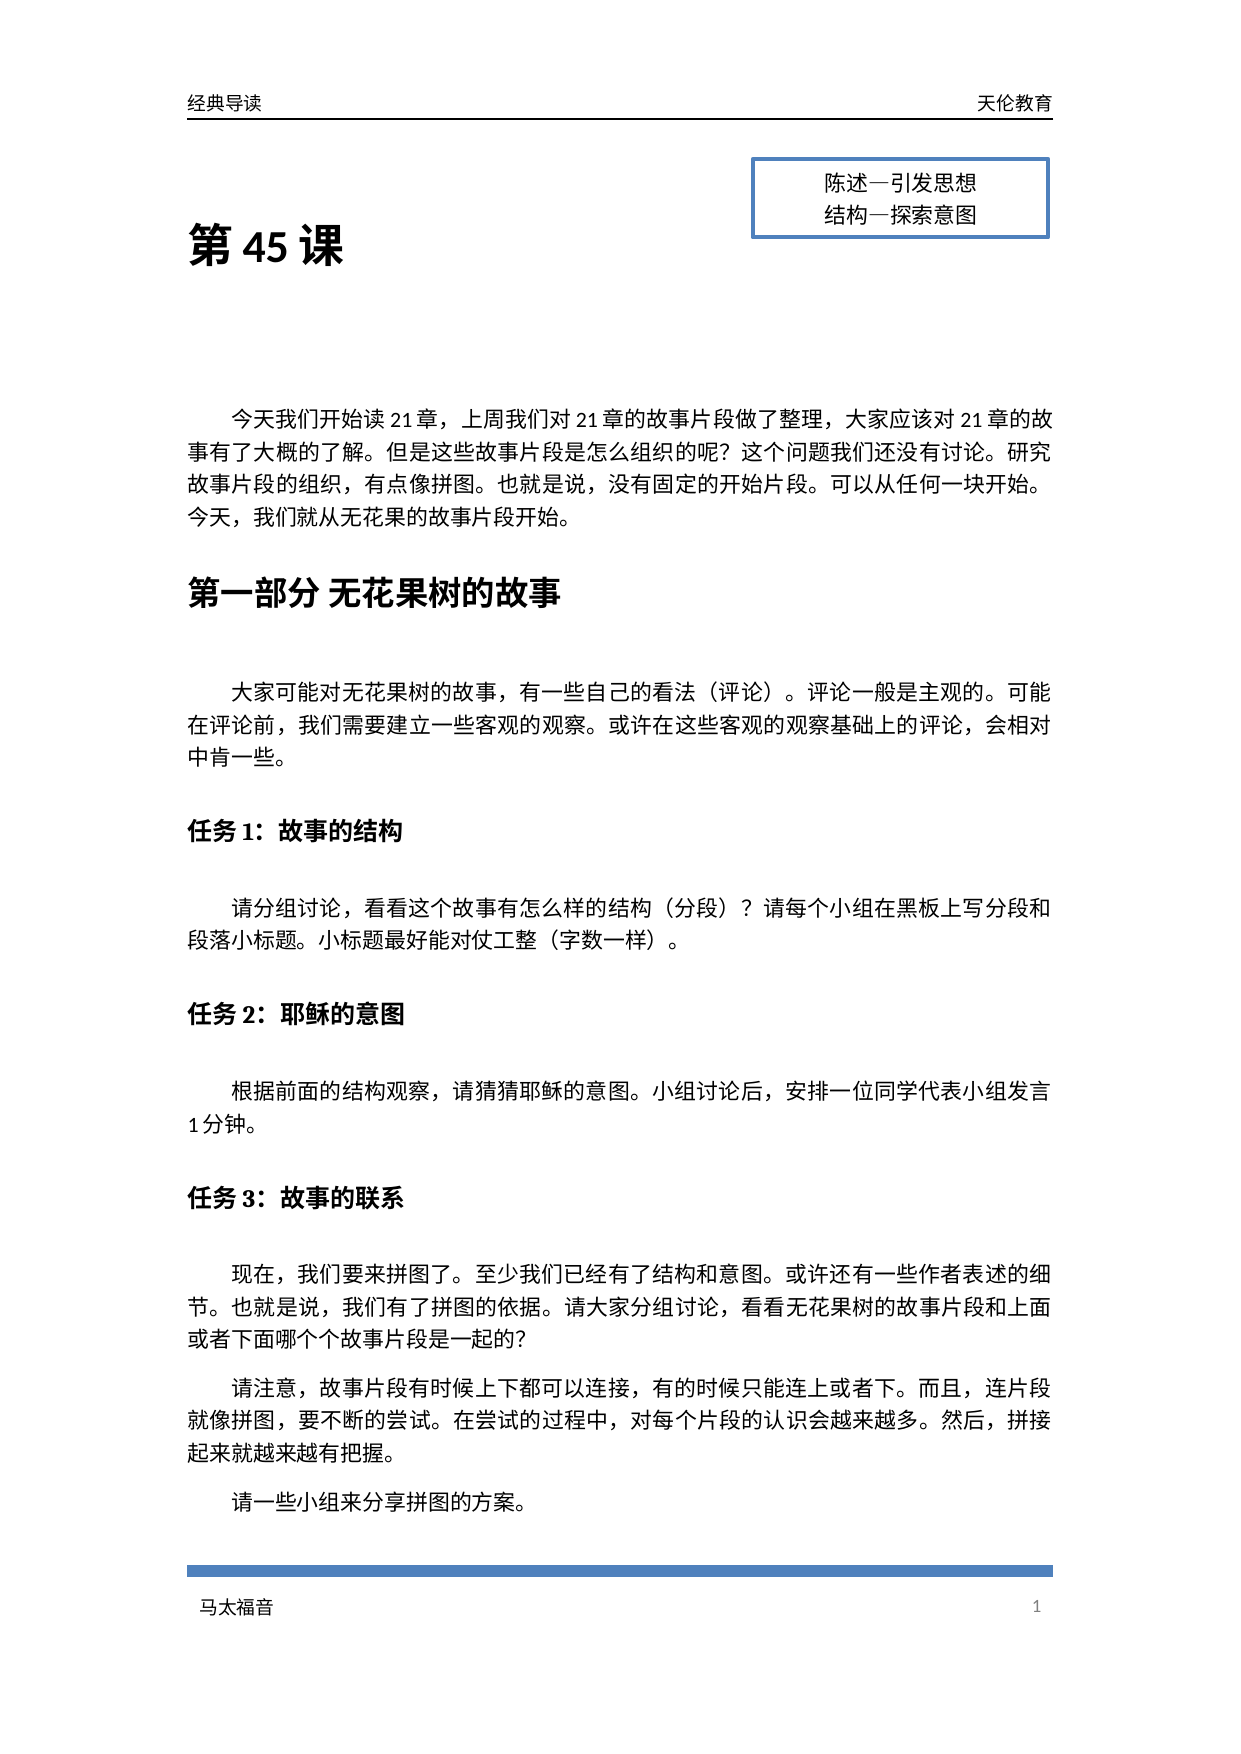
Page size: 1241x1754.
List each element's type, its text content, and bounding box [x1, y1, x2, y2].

text 请注意，故事片段有时候上下都可以连接，有的时候只能连上或者下。而且，连片段就像拼图，要不断的尝试。在尝试的过程中，对每个片段的认识会越来越多。然后，拼接起来就越来越有把握。 [187, 1371, 1053, 1468]
subtitle 第45课 [187, 194, 1053, 292]
subtitle 任务1：故事的结构 [187, 797, 1053, 862]
text 大家可能对无花果树的故事，有一些自己的看法（评论）。评论一般是主观的。可能在评论前，我们需要建立一些客观的观察。或许在这些客观的观察基础上的评论，会相对中肯一些。 [187, 675, 1053, 772]
text 现在，我们要来拼图了。至少我们已经有了结构和意图。或许还有一些作者表述的细节。也就是说，我们有了拼图的依据。请大家分组讨论，看看无花果树的故事片段和上面或者下面哪个个故事片段是一起的？ [187, 1257, 1053, 1354]
subtitle 任务3：故事的联系 [187, 1164, 1053, 1229]
text 请一些小组来分享拼图的方案。 [187, 1484, 1053, 1517]
text 今天我们开始读21章，上周我们对21章的故事片段做了整理，大家应该对21章的故事有了大概的了解。但是这些故事片段是怎么组织的呢？这个问题我们还没有讨论。研究故事片段的组织，有点像拼图。也就是说，没有固定的开始片段。可以从任何一块开始。今天，我们就从无花果的故事片段开始。 [187, 402, 1053, 532]
subtitle 任务2：耶稣的意图 [187, 981, 1053, 1046]
text 根据前面的结构观察，请猜猜耶稣的意图。小组讨论后，安排一位同学代表小组发言1分钟。 [187, 1074, 1053, 1139]
subtitle 第一部分 无花果树的故事 [187, 559, 1053, 624]
text 请分组讨论，看看这个故事有怎么样的结构（分段）？请每个小组在黑板上写分段和段落小标题。小标题最好能对仗工整（字数一样）。 [187, 891, 1053, 956]
